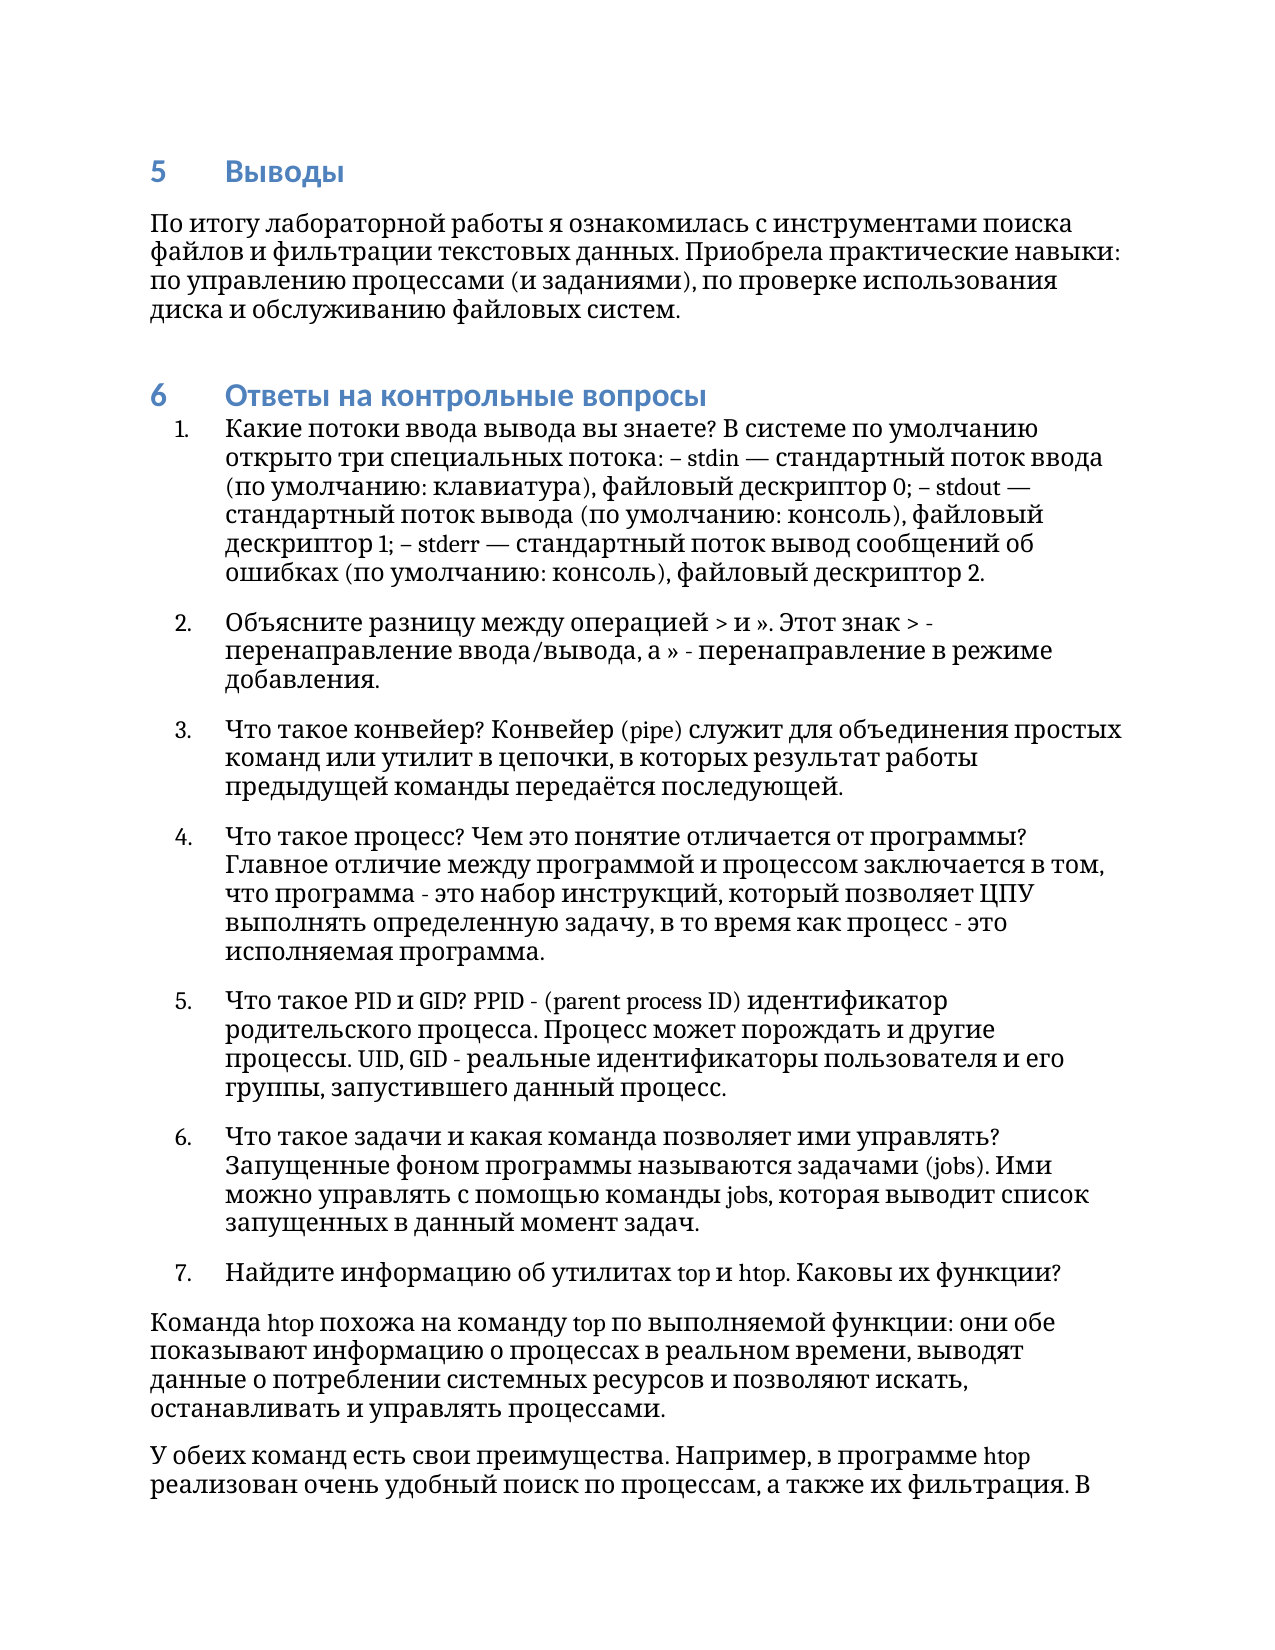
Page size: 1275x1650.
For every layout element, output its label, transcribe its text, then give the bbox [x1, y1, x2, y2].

text Команда htop похожа на команду top по выполняемой функции: они обе показывают информацию о процессах в реальном времени, выводят данные о потреблении системных ресурсов и позволяют искать, останавливать и управлять процессами. [150, 1308, 1125, 1423]
list Объясните разницу между операцией > и ». Этот знак > - перенаправление ввода/вывода, а » - перенаправление в режиме добавления. [175, 608, 1125, 695]
subtitle 6 Ответы на контрольные вопросы [150, 374, 1125, 415]
list Что такое PID и GID? PPID - (parent process ID) идентификатор родительского процесса. Процесс может порождать и другие процессы. UID, GID - реальные идентификаторы пользователя и его группы, запустившего данный процесс. [175, 987, 1125, 1102]
text По итогу лабораторной работы я ознакомилась с инструментами поиска файлов и фильтрации текстовых данных. Приобрела практические навыки: по управлению процессами (и заданиями), по проверке использования диска и обслуживанию файловых систем. [150, 209, 1125, 324]
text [150, 1442, 1125, 1500]
list Какие потоки ввода вывода вы знаете? В системе по умолчанию открыто три специальных потока: – stdin — стандартный поток ввода (по умолчанию: клавиатура), файловый дескриптор 0; – stdout — стандартный поток вывода (по умолчанию: консоль), файловый дескриптор 1; – stderr — стандартный поток вывод сообщений об ошибках (по умолчанию: консоль), файловый дескриптор 2. [175, 415, 1125, 588]
list Что такое процесс? Чем это понятие отличается от программы? Главное отличие между программой и процессом заключается в том, что программа - это набор инструкций, который позволяет ЦПУ выполнять определенную задачу, в то время как процесс - это исполняемая программа. [175, 823, 1125, 966]
subtitle 5 Выводы [150, 150, 1125, 191]
list Что такое задачи и какая команда позволяет ими управлять? Запущенные фоном программы называются задачами (jobs). Ими можно управлять с помощью команды jobs, которая выводит список запущенных в данный момент задач. [175, 1123, 1125, 1238]
list Что такое конвейер? Конвейер (pipe) служит для объединения простых команд или утилит в цепочки, в которых результат работы предыдущей команды передаётся последующей. [175, 716, 1125, 802]
list Найдите информацию об утилитах top и htop. Каковы их функции? [175, 1259, 1125, 1288]
